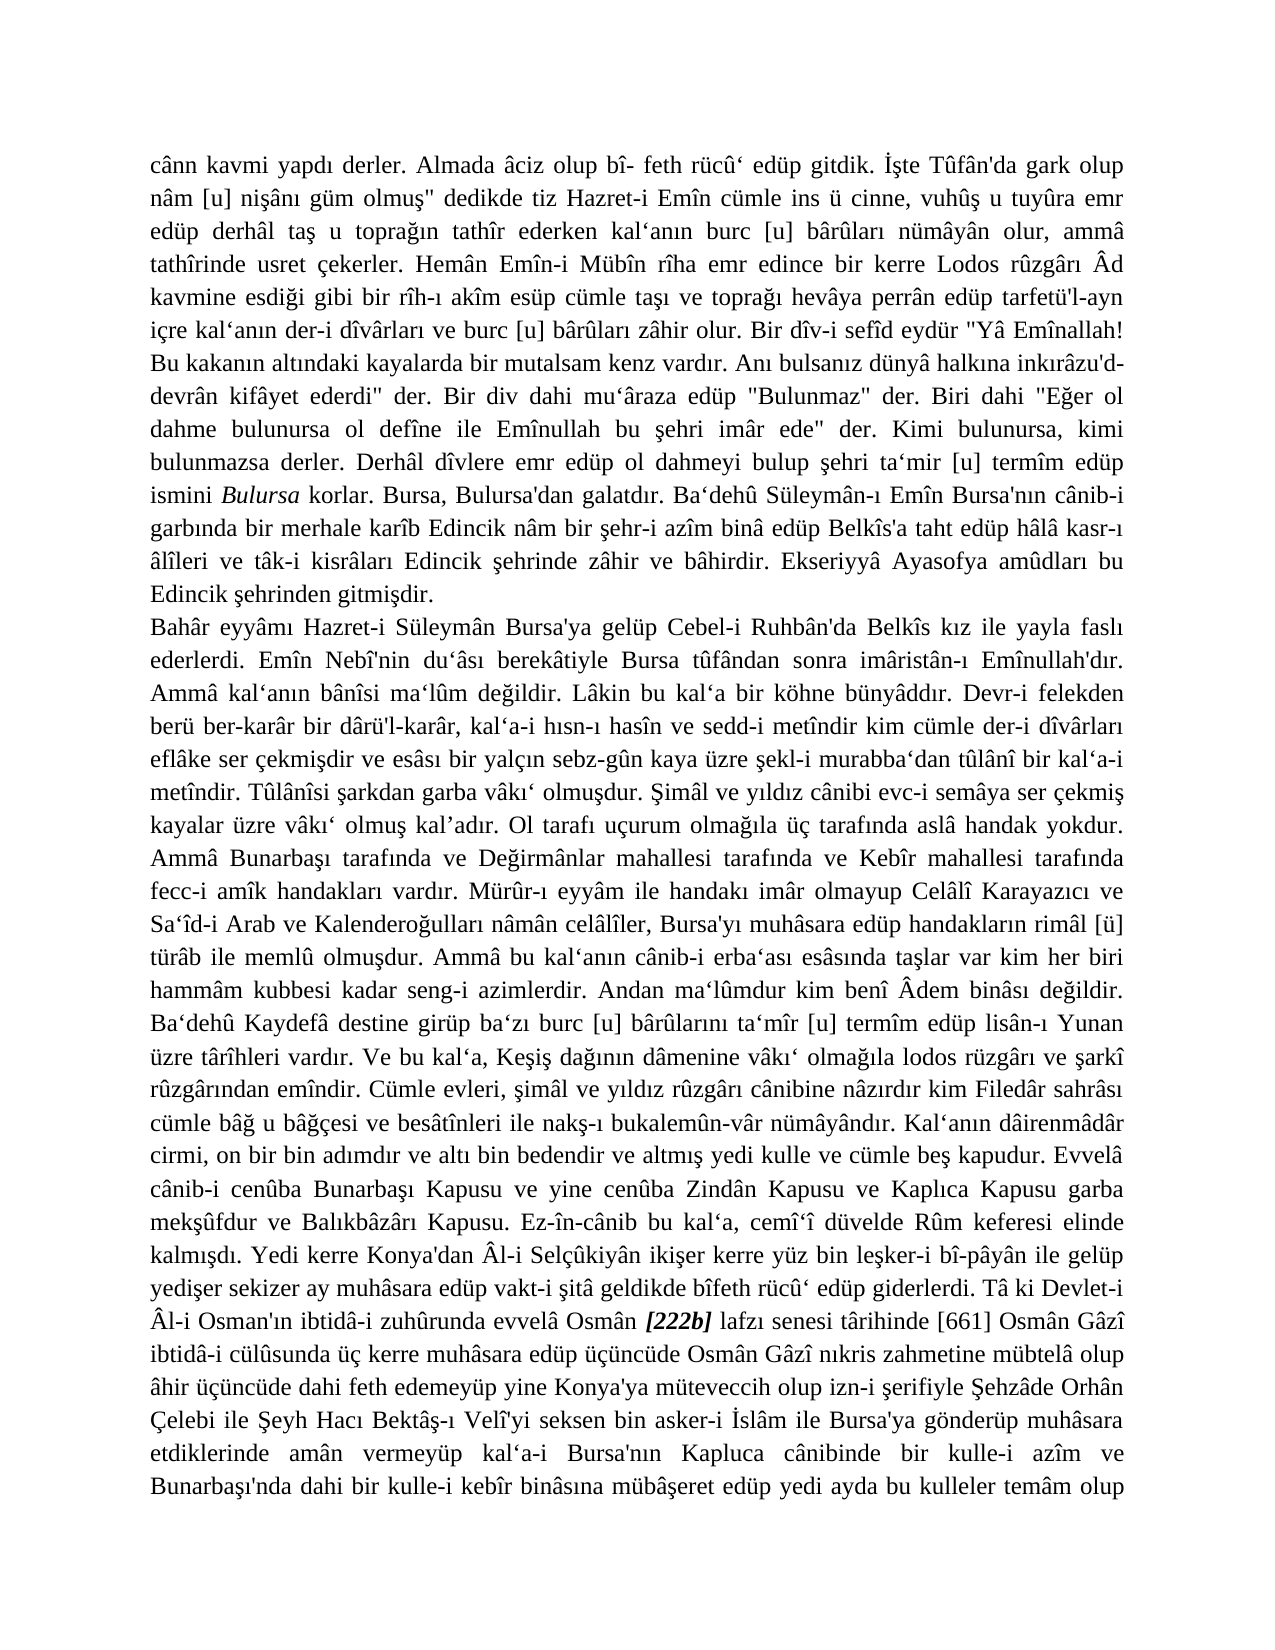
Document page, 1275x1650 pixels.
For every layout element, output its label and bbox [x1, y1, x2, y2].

text [150, 612, 1125, 1499]
text [150, 150, 1125, 608]
